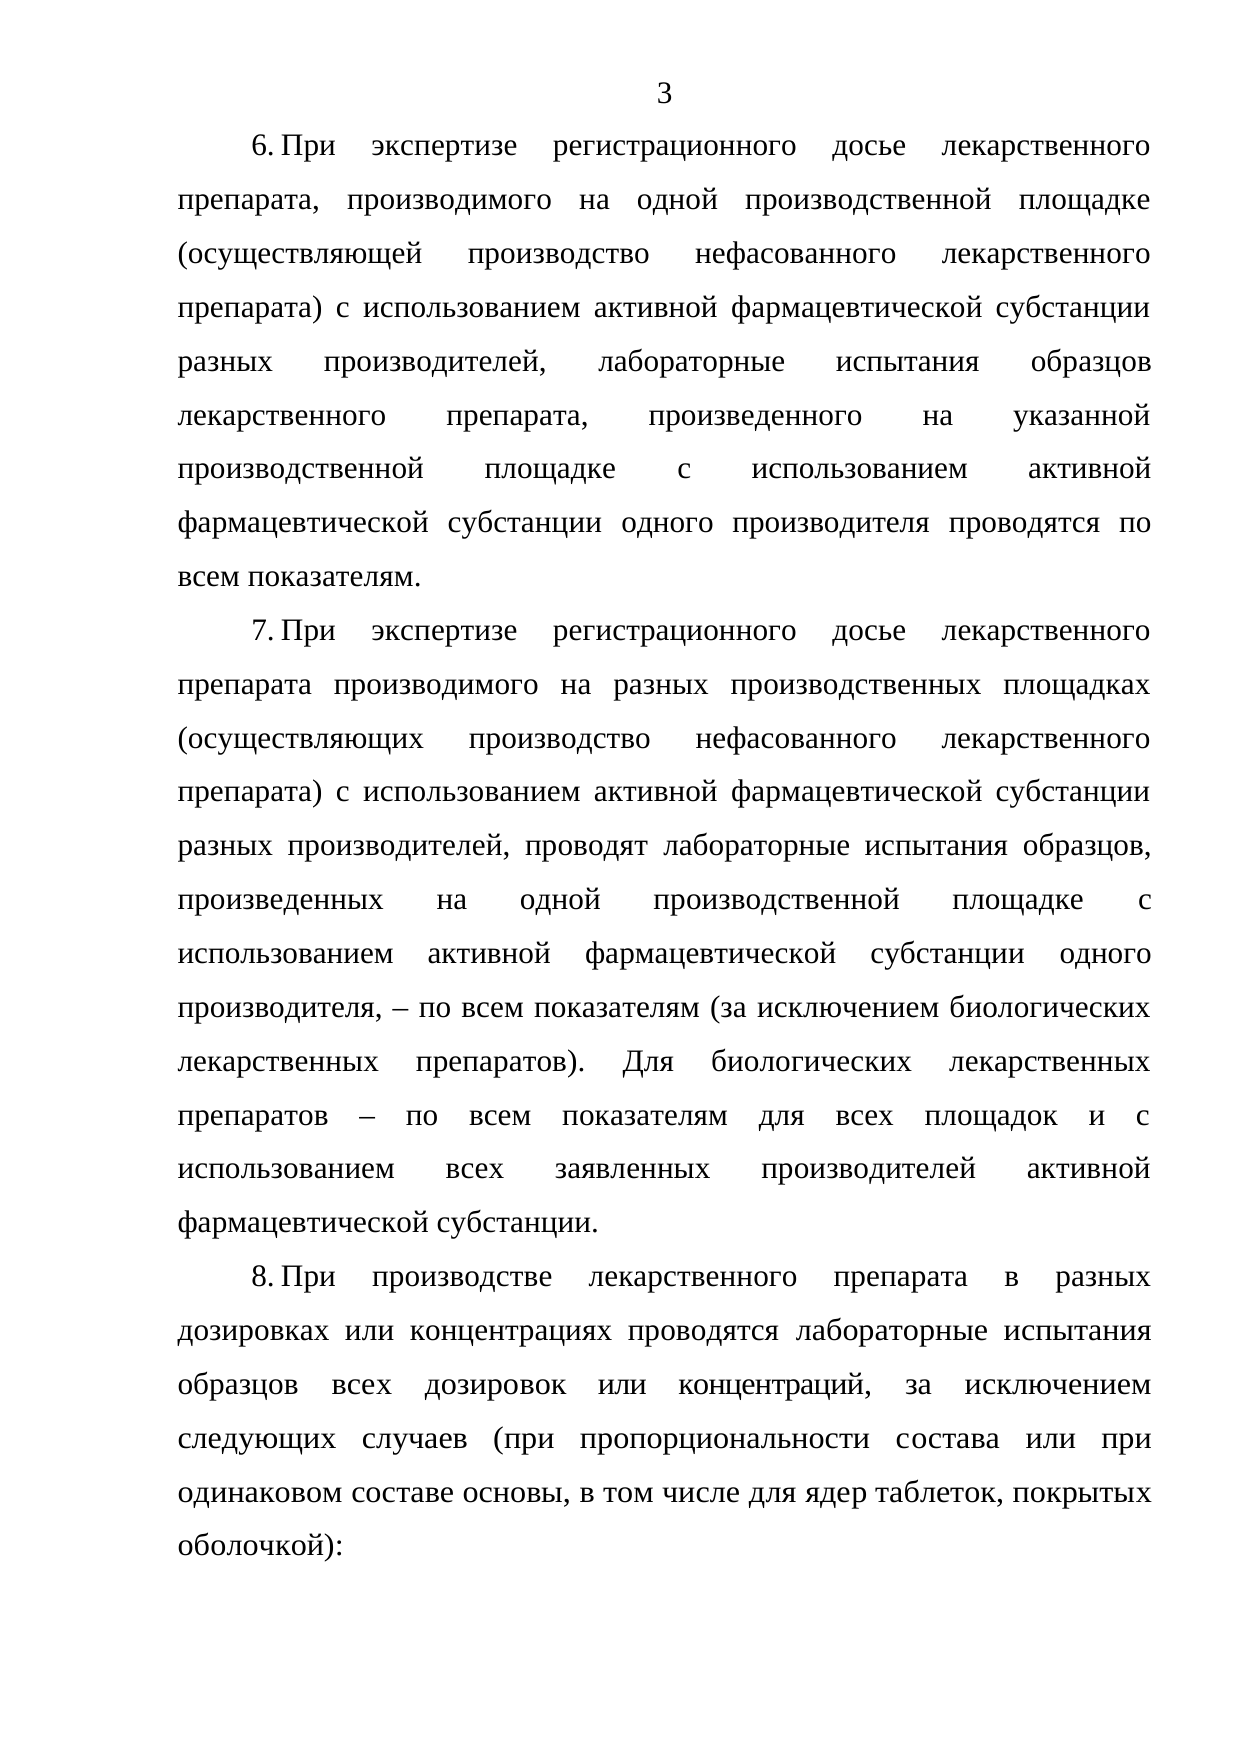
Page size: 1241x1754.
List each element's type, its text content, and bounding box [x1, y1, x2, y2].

list При экспертизе регистрационного досье лекарственного препарата производимого на разных производственных площадках (осуществляющих производство нефасованного лекарственного препарата) с использованием активной фармацевтической субстанции разных производителей, проводят лабораторные испытания образцов, произведенных на одной производственной площадке с использованием активной фармацевтической субстанции одного производителя, – по всем показателям (за исключением биологических лекарственных препаратов). Для биологических лекарственных препаратов – по всем показателям для всех площадок и с использованием всех заявленных производителей активной фармацевтической субстанции. [177, 611, 1152, 1239]
list При экспертизе регистрационного досье лекарственного препарата, производимого на одной производственной площадке (осуществляющей производство нефасованного лекарственного препарата) с использованием активной фармацевтической субстанции разных производителей, лабораторные испытания образцов лекарственного препарата, произведенного на указанной производственной площадке с использованием активной фармацевтической субстанции одного производителя проводятся по всем показателям. [177, 126, 1152, 593]
list При производстве лекарственного препарата в разных дозировках или концентрациях проводятся лабораторные испытания образцов всех дозировок или концентраций, за исключением следующих случаев (при пропорциональности состава или при одинаковом составе основы, в том числе для ядер таблеток, покрытых оболочкой): [177, 1257, 1152, 1563]
